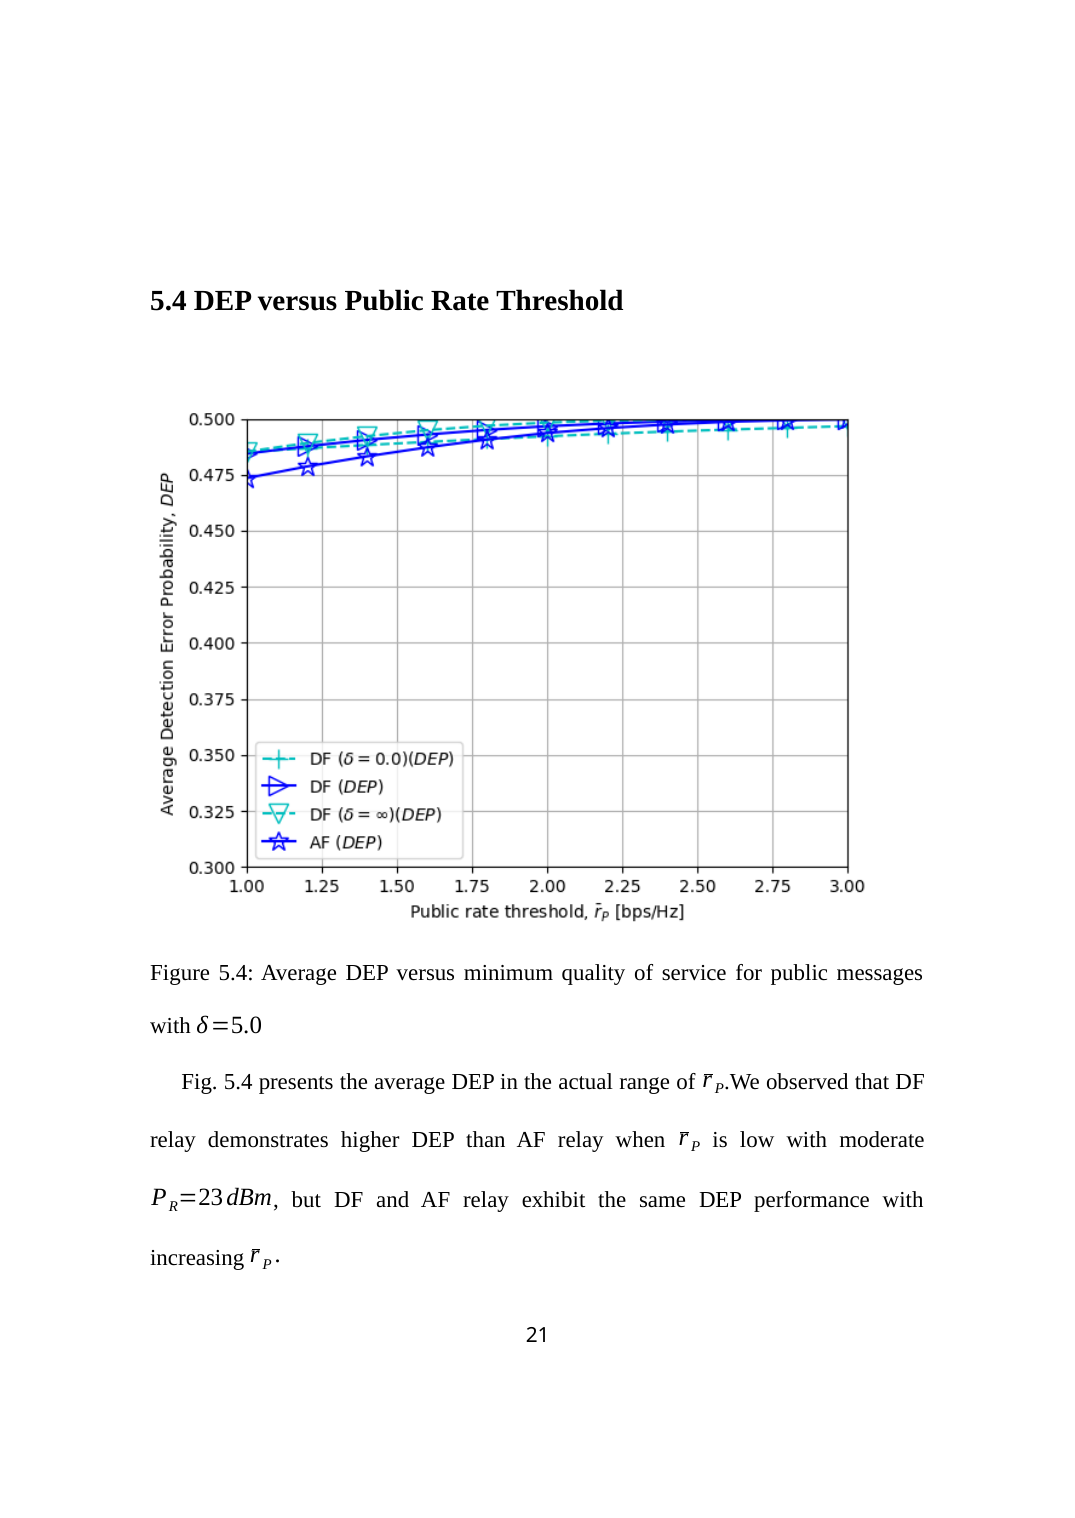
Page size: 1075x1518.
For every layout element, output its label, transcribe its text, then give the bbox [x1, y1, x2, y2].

text 5.4 DEP versus Public Rate Threshold [150, 283, 925, 316]
picture [150, 349, 925, 931]
text Figure 5.4: Average DEP versus minimum quality of service for public messages with [150, 959, 925, 1039]
text Fig. 5.4 presents the average DEP in the actual range of .We observed that DF relay demonstrates higher DEP than AF relay when is low with moderate , but DF and AF relay exhibit the same DEP performance with increasing [150, 1066, 925, 1272]
